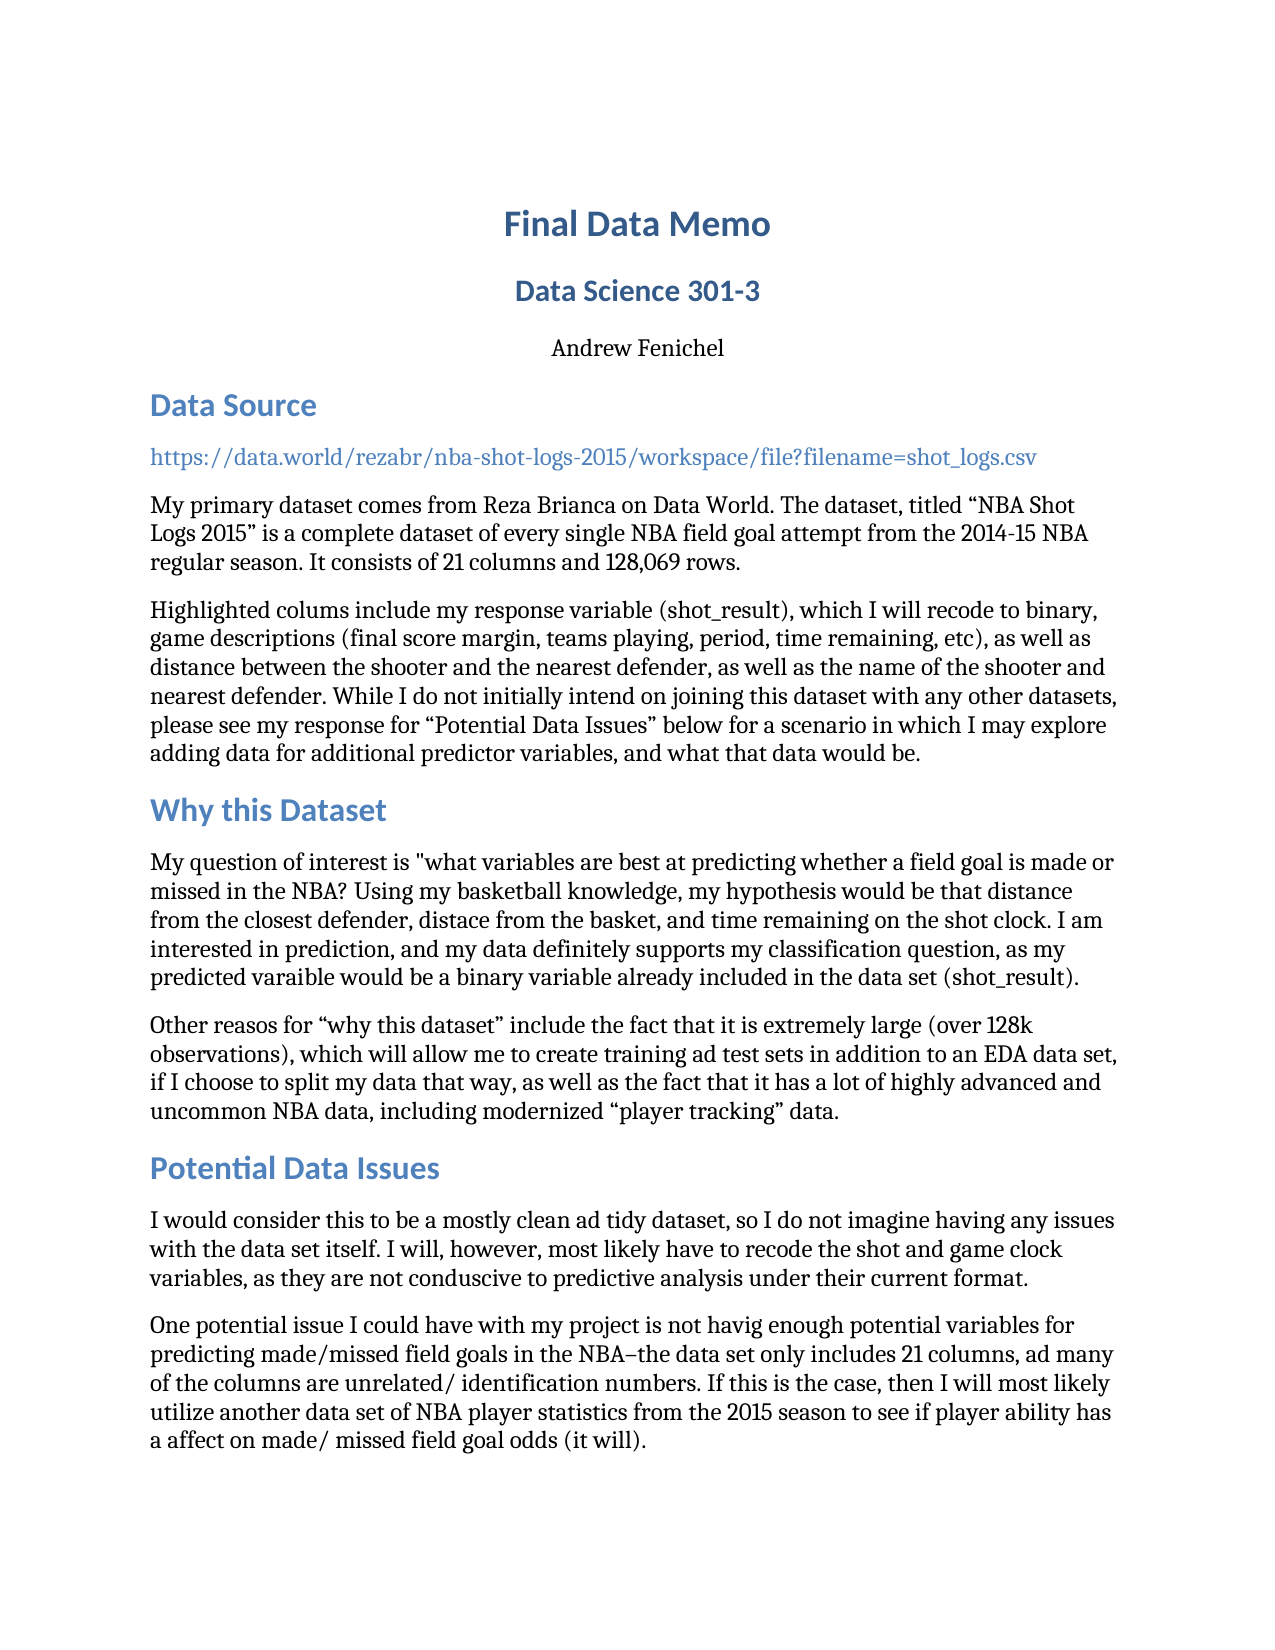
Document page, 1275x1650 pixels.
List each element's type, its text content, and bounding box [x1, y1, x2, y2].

text I would consider this to be a mostly clean ad tidy dataset, so I do not imagine having any issues with the data set itself. I will, however, most likely have to recode the shot and game clock variables, as they are not conduscive to predictive analysis under their current format. [150, 1206, 1125, 1292]
subtitle Why this Dataset [150, 789, 1125, 829]
title Final Data Memo [150, 200, 1125, 246]
text My question of interest is "what variables are best at predicting whether a field goal is made or missed in the NBA? Using my basketball knowledge, my hypothesis would be that distance from the closest defender, distace from the basket, and time remaining on the shot clock. I am interested in prediction, and my data definitely supports my classification question, as my predicted varaible would be a binary variable already included in the data set (shot_result). [150, 848, 1125, 992]
text Other reasos for “why this dataset” include the fact that it is extremely large (over 128k observations), which will allow me to create training ad test sets in addition to an EDA data set, if I choose to split my data that way, as well as the fact that it has a lot of highly advanced and uncommon NBA data, including modernized “player tracking” data. [150, 1011, 1125, 1126]
subtitle Potential Data Issues [150, 1147, 1125, 1187]
text One potential issue I could have with my project is not havig enough potential variables for predicting made/missed field goals in the NBA–the data set only includes 21 columns, ad many of the columns are unrelated/ identification numbers. If this is the case, then I will most likely utilize another data set of NBA player statistics from the 2015 season to see if player ability has a affect on made/ missed field goal odds (it will). [150, 1311, 1125, 1455]
text My primary dataset comes from Reza Brianca on Data World. The dataset, titled “NBA Shot Logs 2015” is a complete dataset of every single NBA field goal attempt from the 2014-15 NBA regular season. It consists of 21 columns and 128,069 rows. [150, 491, 1125, 577]
text Andrew Fenichel [150, 334, 1125, 363]
subtitle Data Science 301-3 [150, 271, 1125, 309]
subtitle Data Source [150, 383, 1125, 424]
text https://data.world/rezabr/nba-shot-logs-2015/workspace/file?filename=shot_logs.csv [150, 443, 1125, 472]
text Highlighted colums include my response variable (shot_result), which I will recode to binary, game descriptions (final score margin, teams playing, period, time remaining, etc), as well as distance between the shooter and the nearest defender, as well as the name of the shooter and nearest defender. While I do not initially intend on joining this dataset with any other datasets, please see my response for “Potential Data Issues” below for a scenario in which I may explore adding data for additional predictor variables, and what that data would be. [150, 596, 1125, 768]
